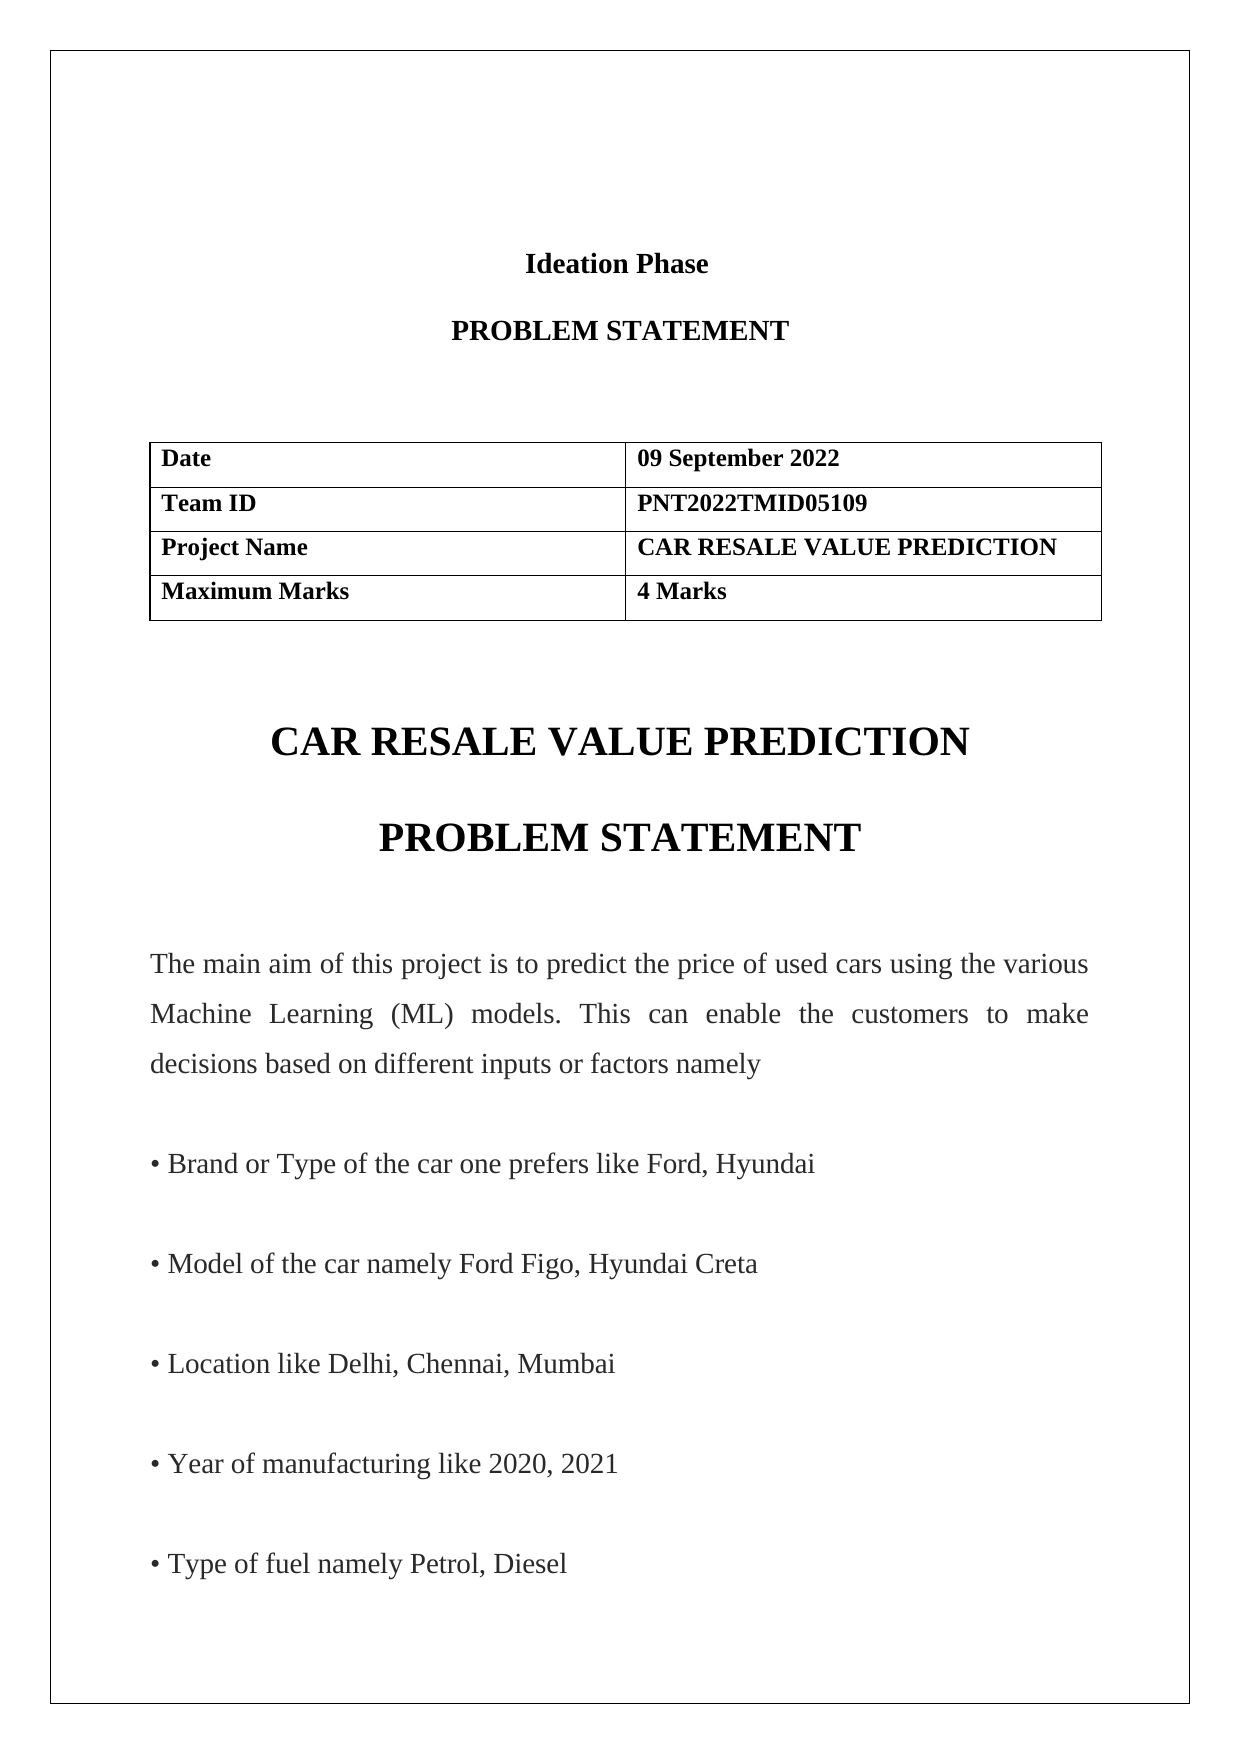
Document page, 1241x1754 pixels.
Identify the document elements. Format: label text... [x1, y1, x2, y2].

text • Brand or Type of the car one prefers like Ford, Hyundai [150, 1130, 1090, 1180]
text • Location like Delhi, Chennai, Mumbai [150, 1330, 1090, 1380]
text PROBLEM STATEMENT [150, 313, 1090, 346]
text • Year of manufacturing like 2020, 2021 [150, 1430, 1090, 1480]
text • Type of fuel namely Petrol, Diesel [150, 1530, 1090, 1580]
text The main aim of this project is to predict the price of used cars using the various Machine Learning (ML) models. This can enable the customers to make decisions based on different inputs or factors namely [150, 930, 1090, 1080]
table_cell 4 Marks [626, 576, 1101, 620]
text • Model of the car namely Ford Figo, Hyundai Creta [150, 1230, 1090, 1280]
table_cell CAR RESALE VALUE PREDICTION [626, 532, 1101, 575]
table_header Date [151, 443, 625, 487]
text CAR RESALE VALUE PREDICTION [150, 717, 1090, 764]
text Ideation Phase [450, 246, 1090, 279]
table_cell Team ID [151, 488, 625, 531]
table_header 09 September 2022 [626, 443, 1101, 487]
text PROBLEM STATEMENT [150, 812, 1090, 860]
table_cell Maximum Marks [151, 576, 625, 620]
table_cell PNT2022TMID05109 [626, 488, 1101, 531]
table_cell Project Name [151, 532, 625, 575]
